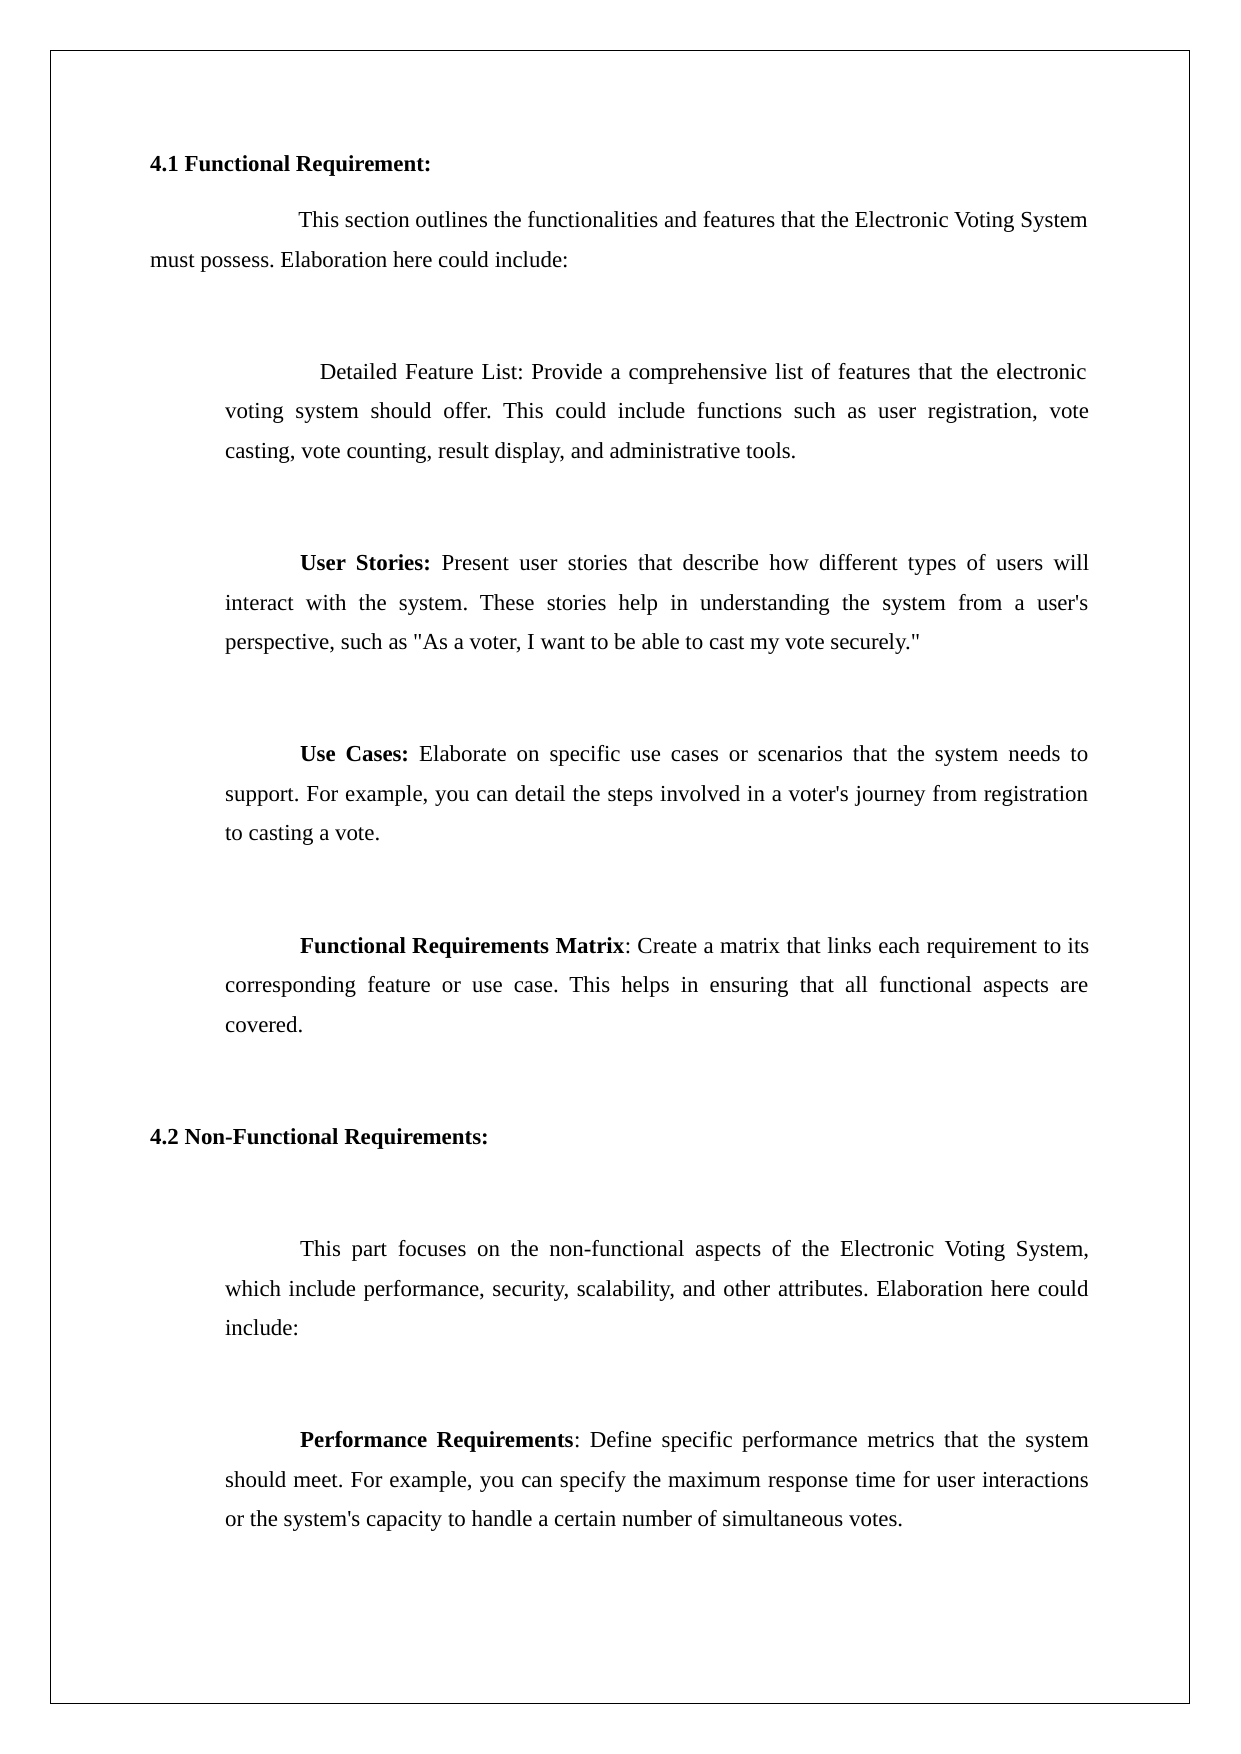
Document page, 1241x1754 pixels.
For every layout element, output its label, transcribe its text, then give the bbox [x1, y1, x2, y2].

text 4.1 Functional Requirement: [150, 150, 1090, 176]
text This part focuses on the non-functional aspects of the Electronic Voting System, which include performance, security, scalability, and other attributes. Elaboration here could include: [225, 1235, 1090, 1341]
text Performance Requirements: Define specific performance metrics that the system should meet. For example, you can specify the maximum response time for user interactions or the system's capacity to handle a certain number of simultaneous votes. [225, 1426, 1090, 1532]
text Detailed Feature List: Provide a comprehensive list of features that the electronic voting system should offer. This could include functions such as user registration, vote casting, vote counting, result display, and administrative tools. [225, 358, 1090, 463]
text Use Cases: Elaborate on specific use cases or scenarios that the system needs to support. For example, you can detail the steps involved in a voter's journey from registration to casting a vote. [225, 740, 1090, 846]
text This section outlines the functionalities and features that the Electronic Voting System must possess. Elaboration here could include: [150, 206, 1090, 272]
text User Stories: Present user stories that describe how different types of users will interact with the system. These stories help in understanding the system from a user's perspective, such as "As a voter, I want to be able to cast my vote securely." [225, 549, 1090, 654]
text Functional Requirements Matrix: Create a matrix that links each requirement to its corresponding feature or use case. This helps in ensuring that all functional aspects are covered. [225, 932, 1090, 1037]
text 4.2 Non-Functional Requirements: [150, 1123, 1090, 1149]
